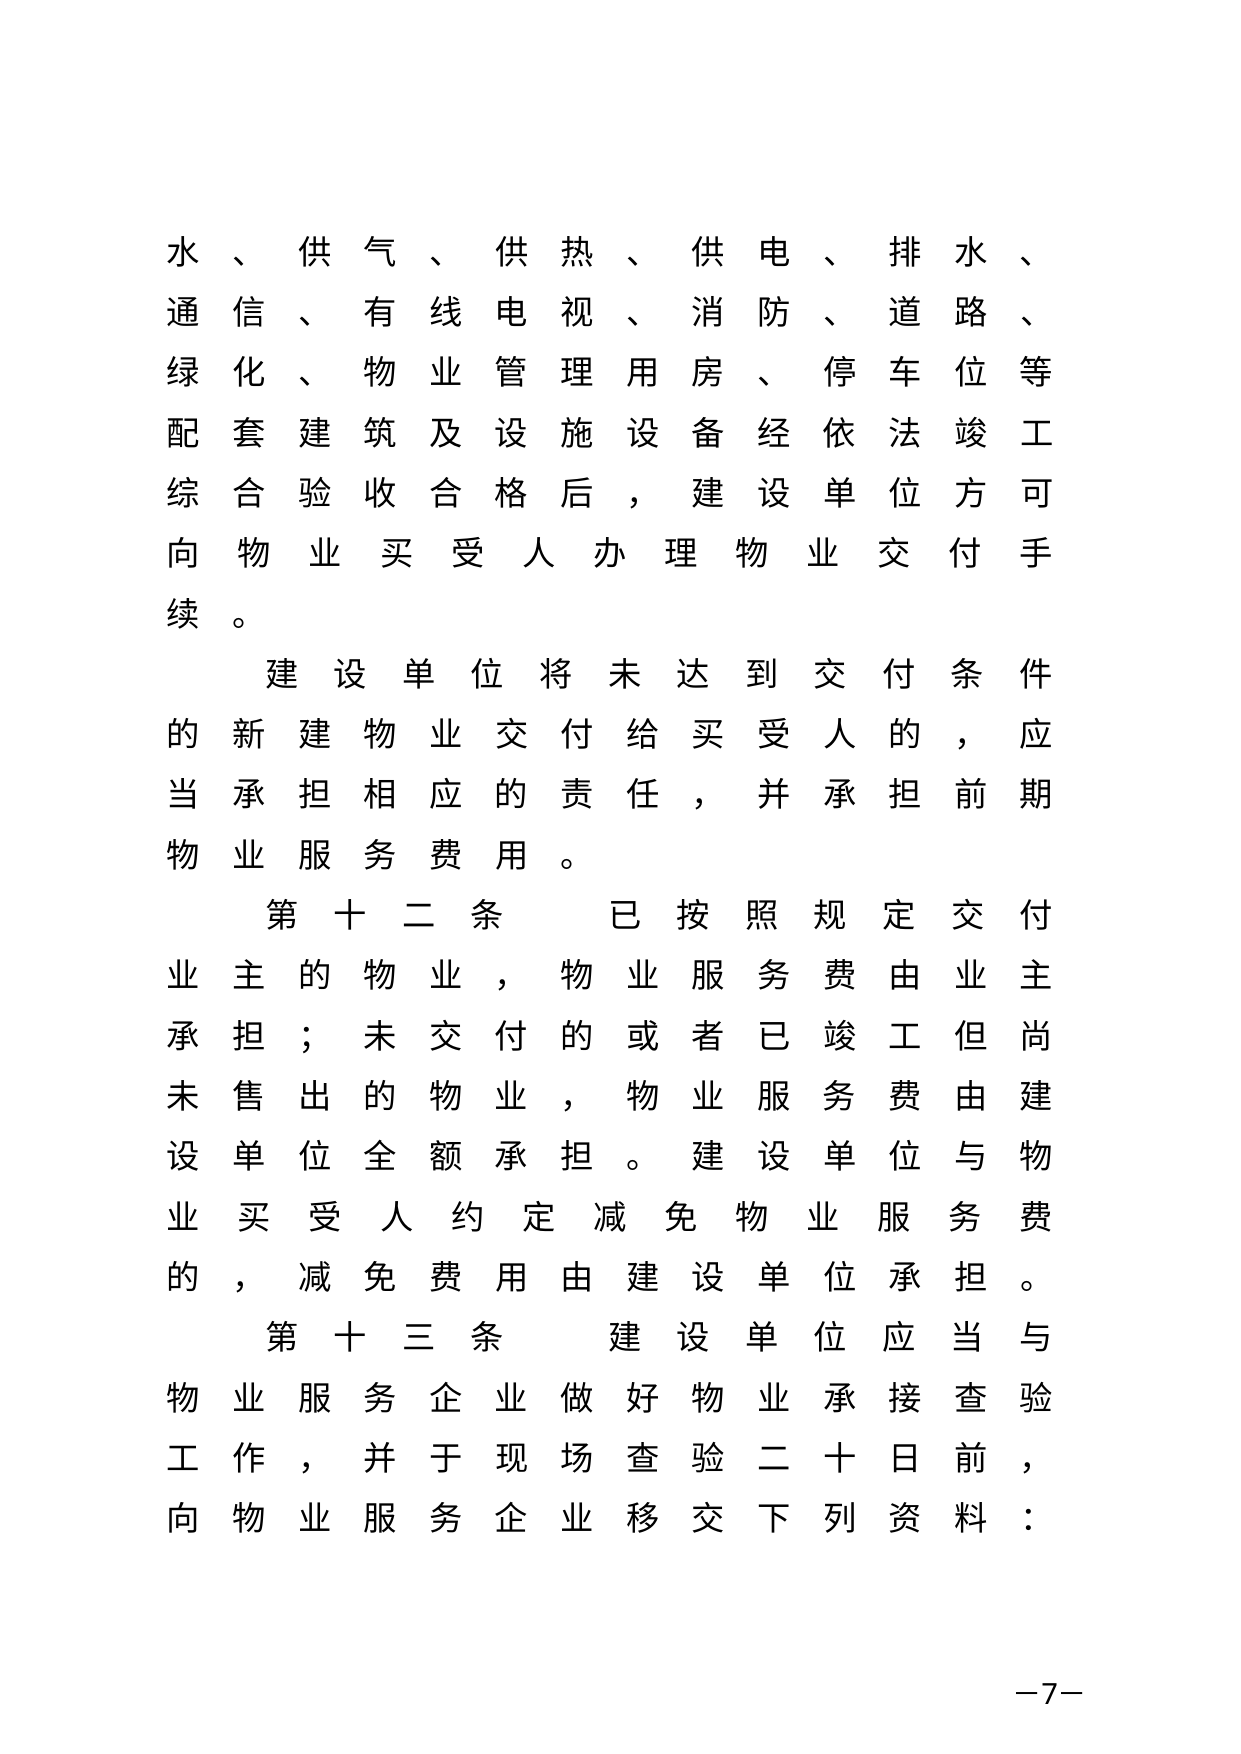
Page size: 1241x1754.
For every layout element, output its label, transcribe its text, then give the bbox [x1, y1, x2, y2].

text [167, 219, 1085, 642]
text 第十二条 已按照规定交付业主的物业，物业服务费由业主承担；未交付的或者已竣工但尚未售出的物业，物业服务费由建设单位全额承担。建设单位与物业买受人约定减免物业服务费的，减免费用由建设单位承担。 [167, 883, 1085, 1305]
text 第十三条 建设单位应当与物业服务企业做好物业承接查验工作，并于现场查验二十日前，向物业服务企业移交下列资料： [167, 1305, 1085, 1546]
text 建设单位将未达到交付条件的新建物业交付给买受人的，应当承担相应的责任，并承担前期物业服务费用。 [167, 642, 1085, 883]
